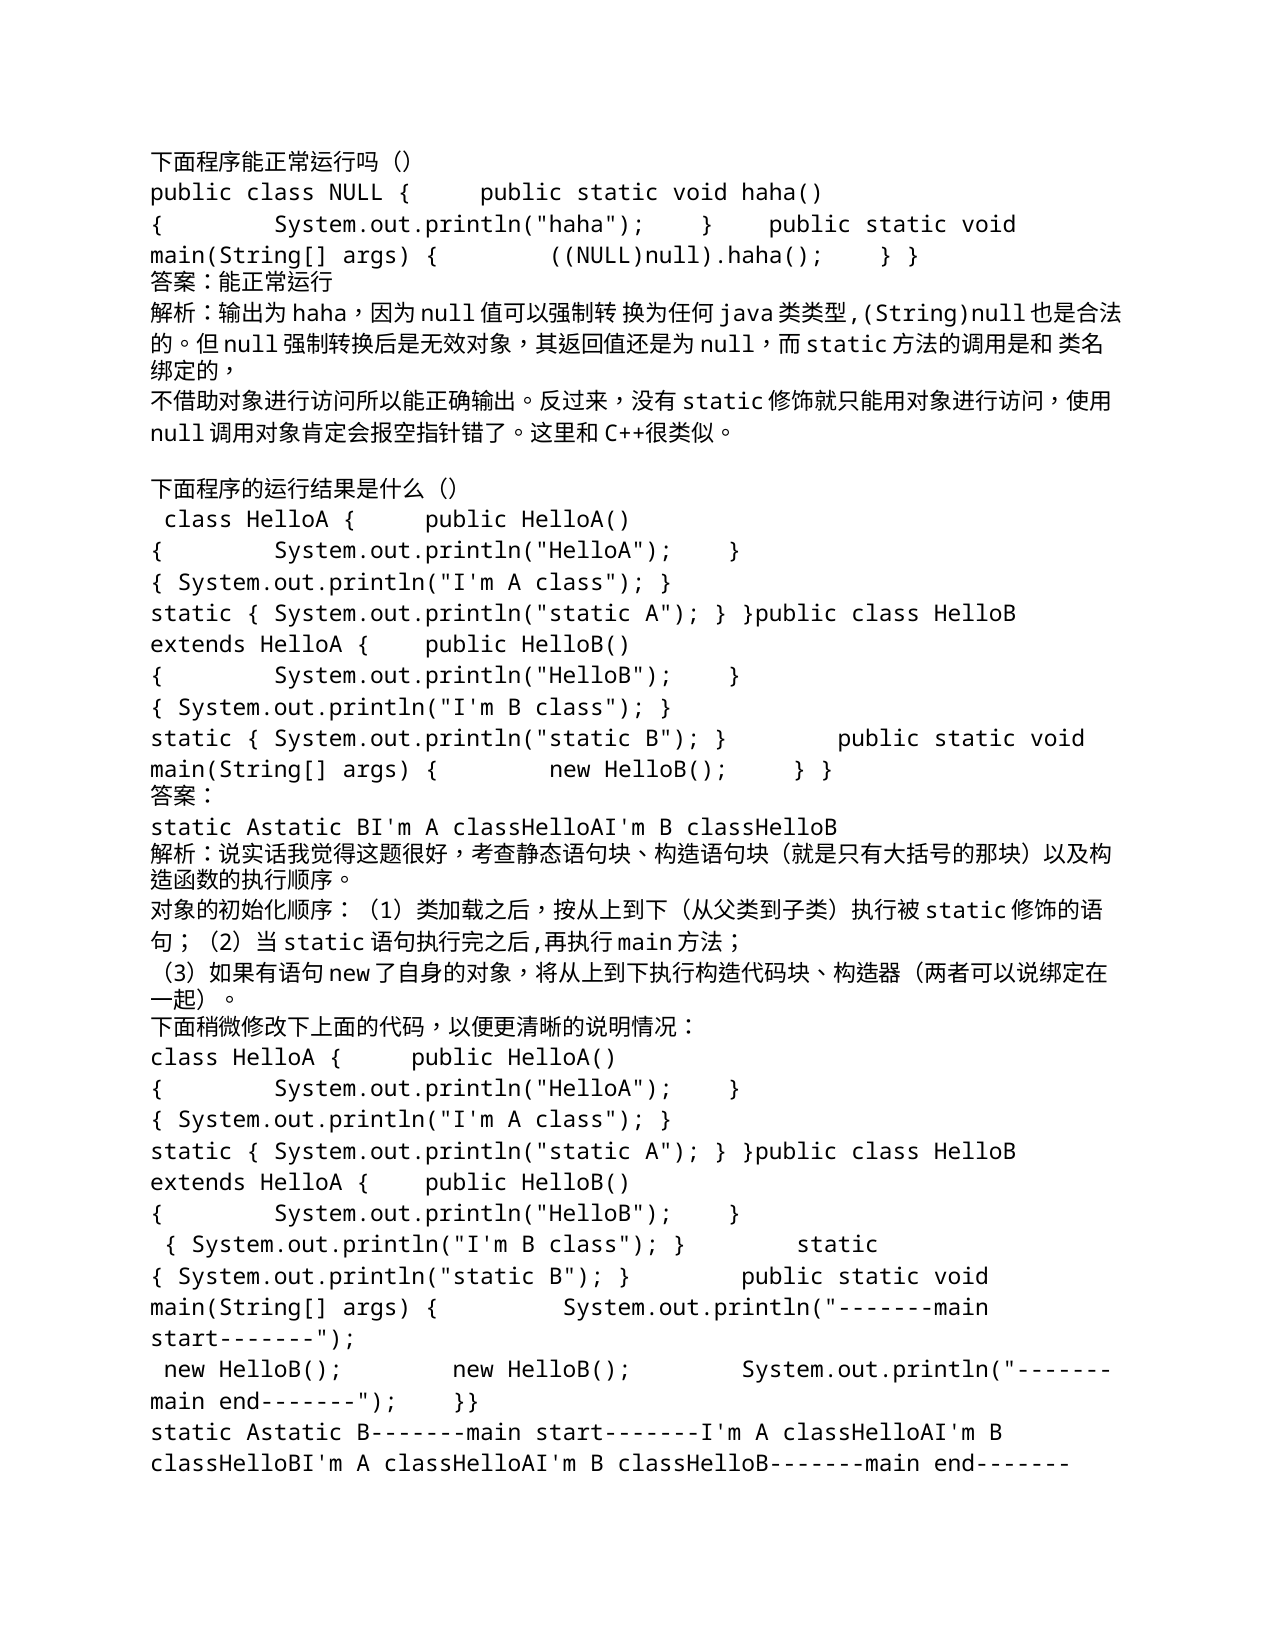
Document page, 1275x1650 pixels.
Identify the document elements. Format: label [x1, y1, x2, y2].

text [150, 150, 1125, 1478]
